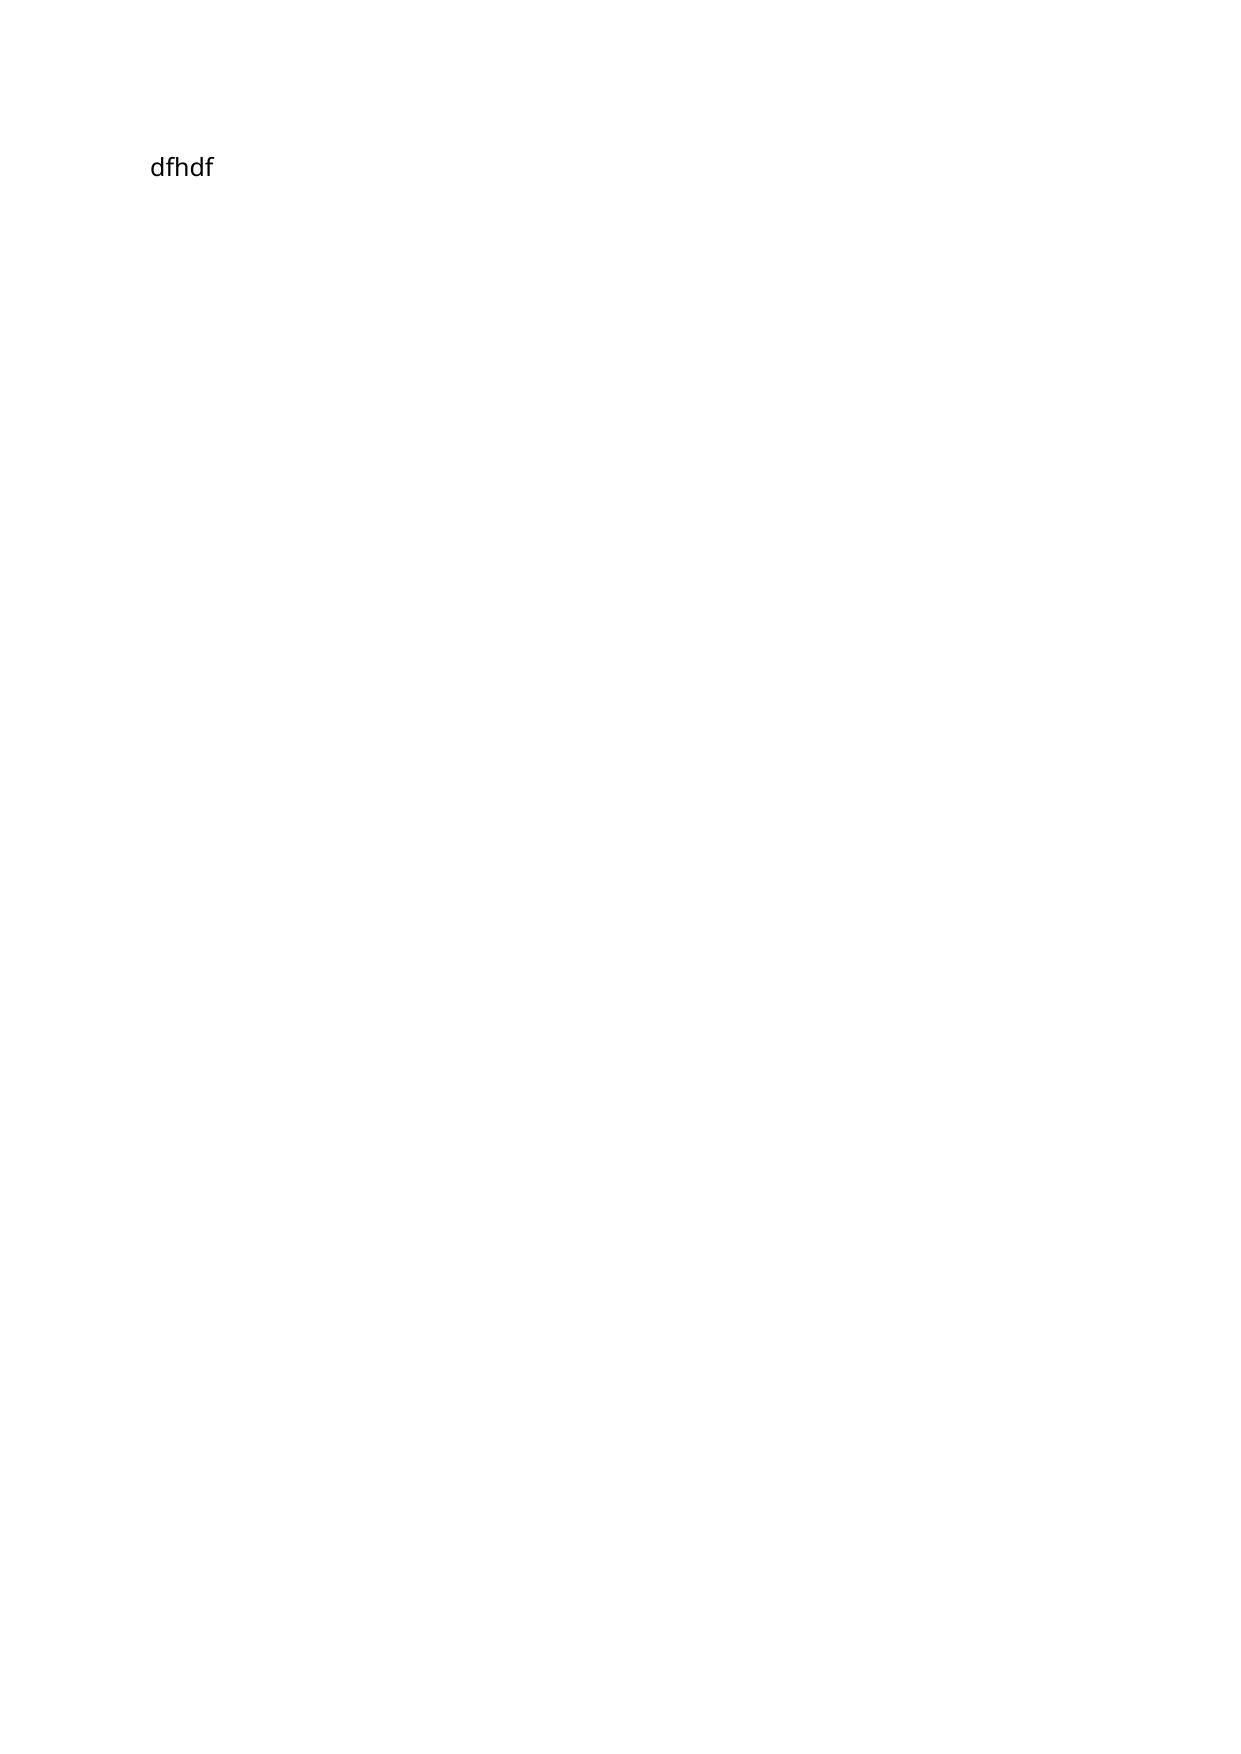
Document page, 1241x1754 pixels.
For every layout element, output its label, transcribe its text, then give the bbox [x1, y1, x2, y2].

text dfhdf [150, 150, 1090, 184]
